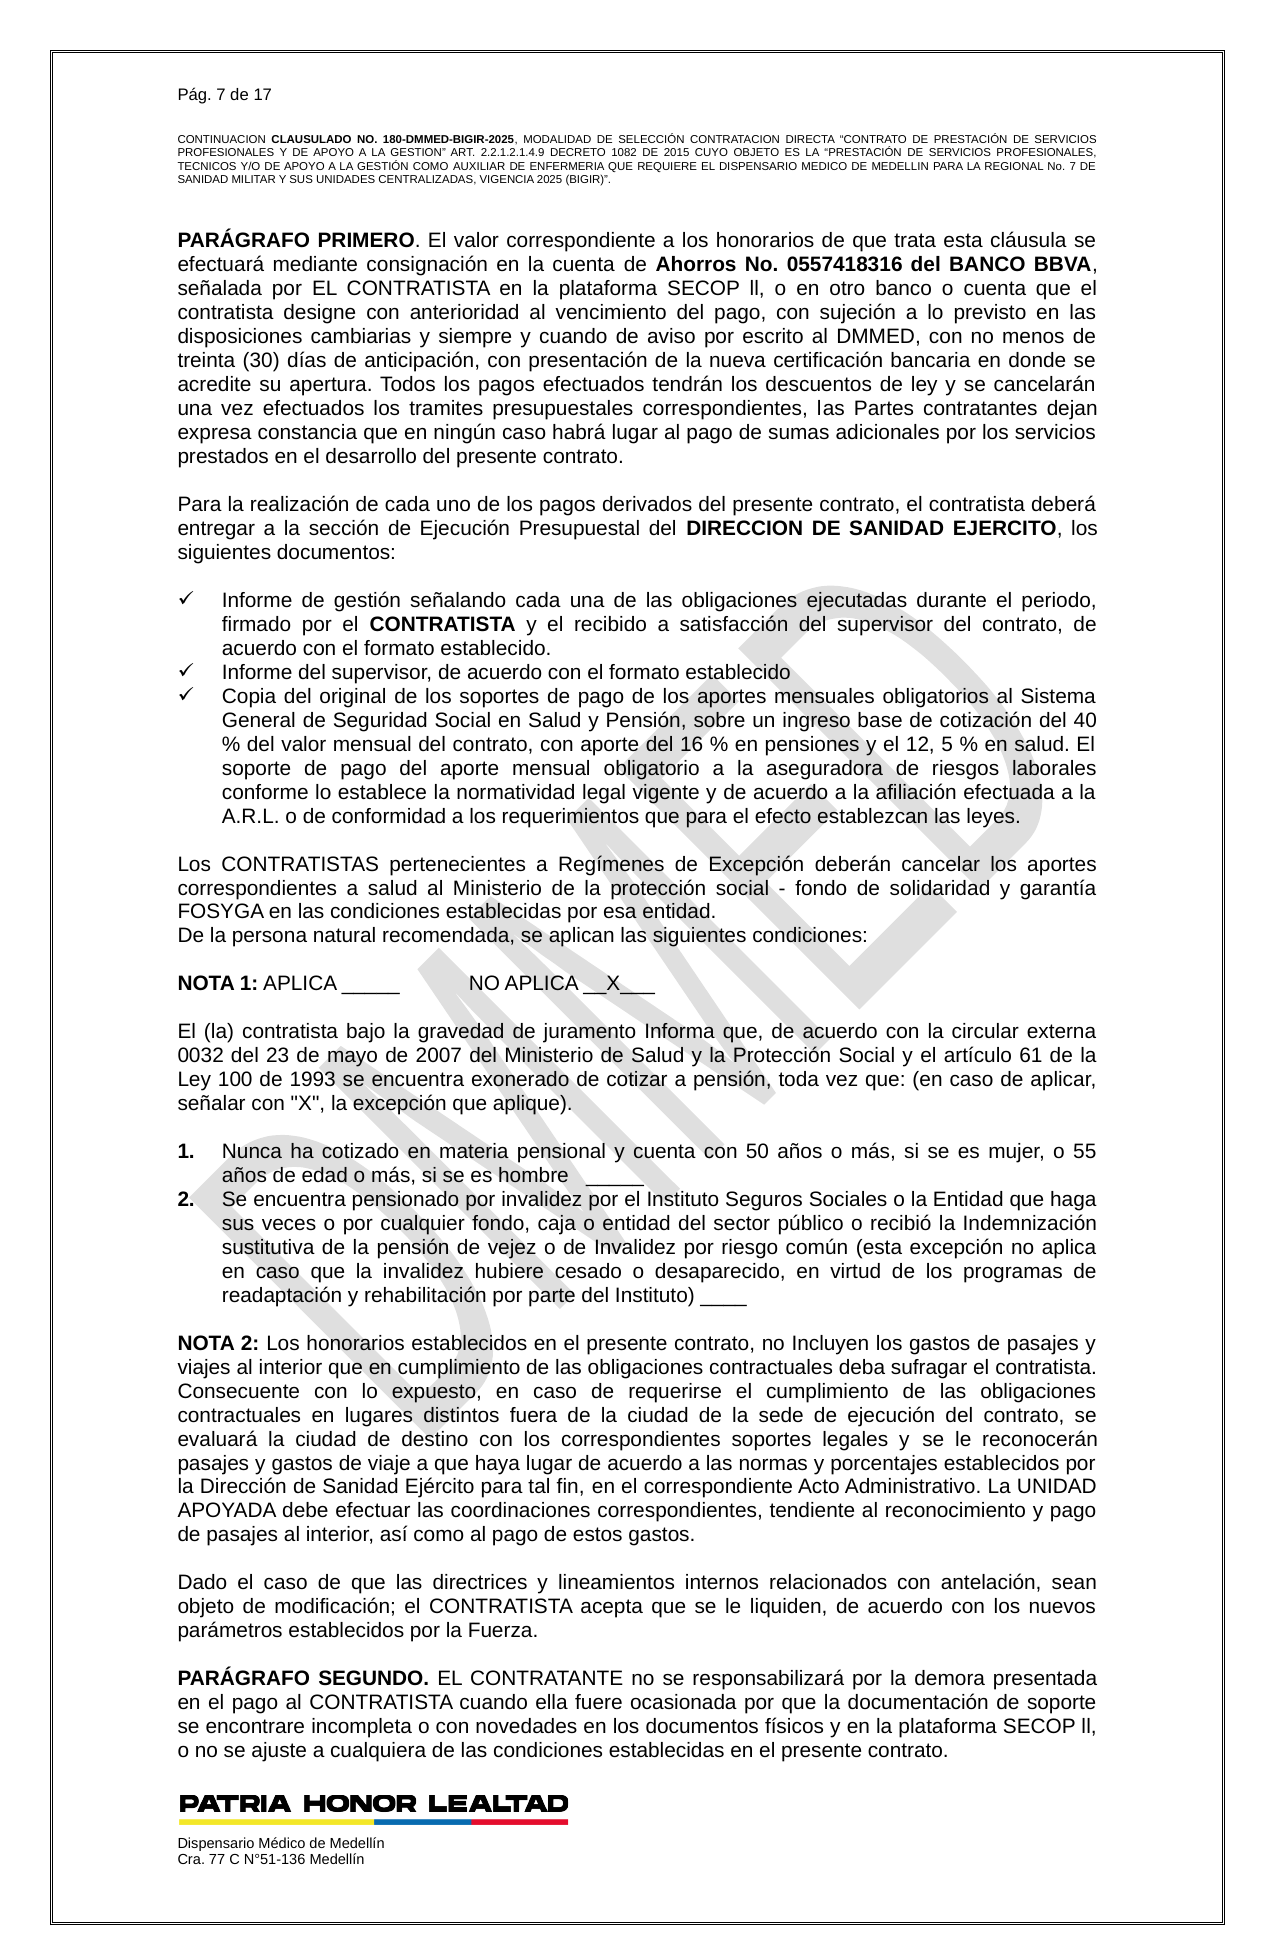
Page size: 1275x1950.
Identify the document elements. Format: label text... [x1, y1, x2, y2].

picture [179, 1795, 569, 1825]
text De la persona natural recomendada, se aplican las siguientes condiciones: [177, 923, 1098, 947]
text NOTA 2: Los honorarios establecidos en el presente contrato, no Incluyen los gastos de pasajes y viajes al interior que en cumplimiento de las obligaciones contractuales deba sufragar el contratista. Consecuente con lo expuesto, en caso de requerirse el cumplimiento de las obligaciones contractuales en lugares distintos fuera de la ciudad de la sede de ejecución del contrato, se evaluará la ciudad de destino con los correspondientes soportes legales y se le reconocerán pasajes y gastos de viaje a que haya lugar de acuerdo a las normas y porcentajes establecidos por la Dirección de Sanidad Ejército para tal fin, en el correspondiente Acto Administrativo. La UNIDAD APOYADA debe efectuar las coordinaciones correspondientes, tendiente al reconocimiento y pago de pasajes al interior, así como al pago de estos gastos. [177, 1331, 1098, 1546]
text PARÁGRAFO SEGUNDO. EL CONTRATANTE no se responsabilizará por la demora presentada en el pago al CONTRATISTA cuando ella fuere ocasionada por que la documentación de soporte se encontrare incompleta o con novedades en los documentos físicos y en la plataforma SECOP ll, o no se ajuste a cualquiera de las condiciones establecidas en el presente contrato. [177, 1666, 1098, 1762]
list Informe de gestión señalando cada una de las obligaciones ejecutadas durante el periodo, firmado por el CONTRATISTA y el recibido a satisfacción del supervisor del contrato, de acuerdo con el formato establecido. [177, 588, 1098, 659]
list Se encuentra pensionado por invalidez por el Instituto Seguros Sociales o la Entidad que haga sus veces o por cualquier fondo, caja o entidad del sector público o recibió la Indemnización sustitutiva de la pensión de vejez o de Invalidez por riesgo común (esta excepción no aplica en caso que la invalidez hubiere cesado o desaparecido, en virtud de los programas de readaptación y rehabilitación por parte del Instituto) ____ [177, 1187, 1098, 1307]
list Copia del original de los soportes de pago de los aportes mensuales obligatorios al Sistema General de Seguridad Social en Salud y Pensión, sobre un ingreso base de cotización del 40 % del valor mensual del contrato, con aporte del 16 % en pensiones y el 12, 5 % en salud. El soporte de pago del aporte mensual obligatorio a la aseguradora de riesgos laborales conforme lo establece la normatividad legal vigente y de acuerdo a la afiliación efectuada a la A.R.L. o de conformidad a los requerimientos que para el efecto establezcan las leyes. [177, 684, 1098, 827]
list Nunca ha cotizado en materia pensional y cuenta con 50 años o más, si se es mujer, o 55 años de edad o más, si se es hombre _____ [177, 1139, 1098, 1187]
text El (la) contratista bajo la gravedad de juramento Informa que, de acuerdo con la circular externa 0032 del 23 de mayo de 2007 del Ministerio de Salud y la Protección Social y el artículo 61 de la Ley 100 de 1993 se encuentra exonerado de cotizar a pensión, toda vez que: (en caso de aplicar, señalar con "X", la excepción que aplique). [177, 1019, 1098, 1115]
text Dado el caso de que las directrices y lineamientos internos relacionados con antelación, sean objeto de modificación; el CONTRATISTA acepta que se le liquiden, de acuerdo con los nuevos parámetros establecidos por la Fuerza. [177, 1570, 1098, 1642]
text Para la realización de cada uno de los pagos derivados del presente contrato, el contratista deberá entregar a la sección de Ejecución Presupuestal del DIRECCION DE SANIDAD EJERCITO, los siguientes documentos: [177, 492, 1098, 564]
text NOTA 1: APLICA _____ NO APLICA __X___ [177, 971, 1098, 995]
text PARÁGRAFO PRIMERO. El valor correspondiente a los honorarios de que trata esta cláusula se efectuará mediante consignación en la cuenta de Ahorros No. 0557418316 del BANCO BBVA, señalada por EL CONTRATISTA en la plataforma SECOP ll, o en otro banco o cuenta que el contratista designe con anterioridad al vencimiento del pago, con sujeción a lo previsto en las disposiciones cambiarias y siempre y cuando de aviso por escrito al DMMED, con no menos de treinta (30) días de anticipación, con presentación de la nueva certificación bancaria en donde se acredite su apertura. Todos los pagos efectuados tendrán los descuentos de ley y se cancelarán una vez efectuados los tramites presupuestales correspondientes, las Partes contratantes dejan expresa constancia que en ningún caso habrá lugar al pago de sumas adicionales por los servicios prestados en el desarrollo del presente contrato. [177, 228, 1098, 468]
list Informe del supervisor, de acuerdo con el formato establecido [177, 659, 1098, 684]
text Los CONTRATISTAS pertenecientes a Regímenes de Excepción deberán cancelar los aportes correspondientes a salud al Ministerio de la protección social - fondo de solidaridad y garantía FOSYGA en las condiciones establecidas por esa entidad. [177, 851, 1098, 923]
